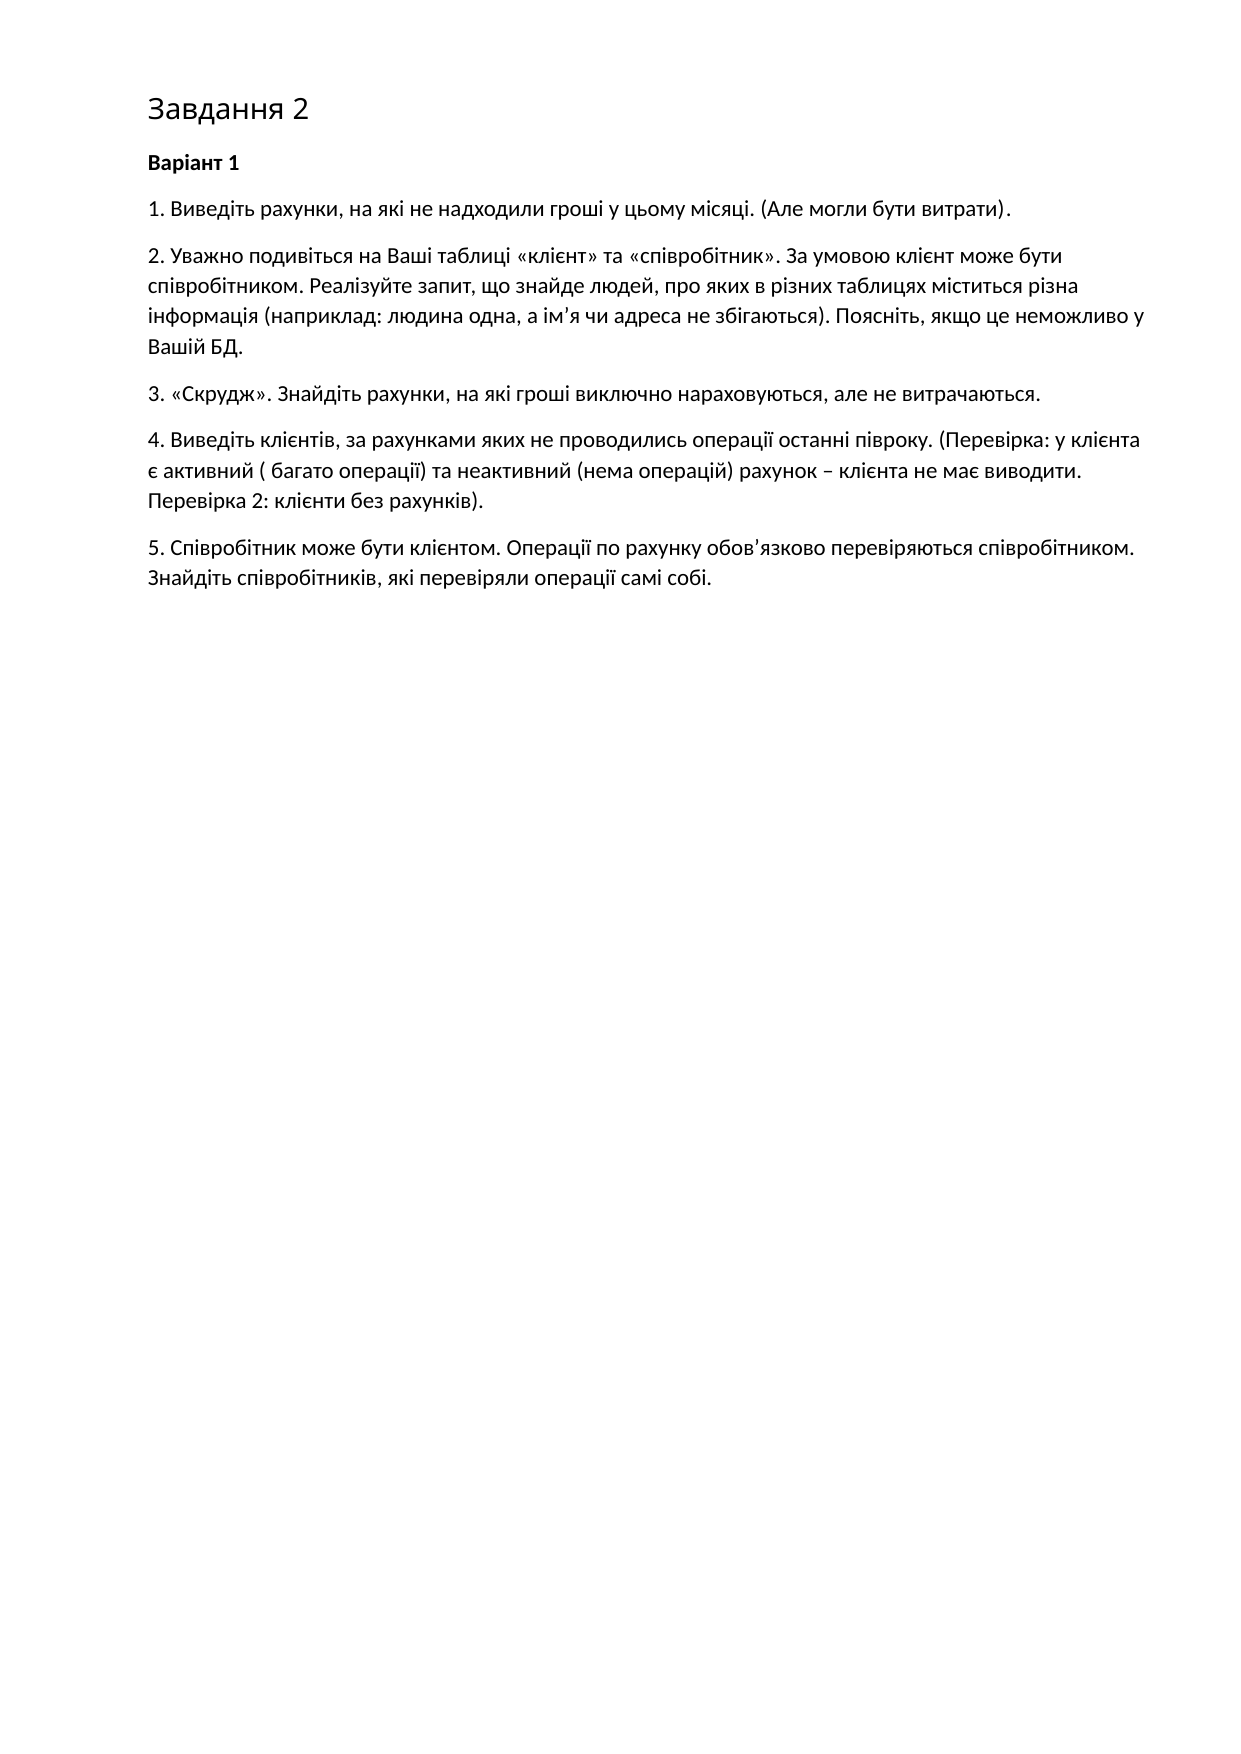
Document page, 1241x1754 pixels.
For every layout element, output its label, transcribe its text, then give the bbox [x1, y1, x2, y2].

text 2. Уважно подивіться на Ваші таблиці «клієнт» та «співробітник». За умовою клієнт може бути співробітником. Реалізуйте запит, що знайде людей, про яких в різних таблицях міститься різна інформація (наприклад: людина одна, а ім’я чи адреса не збігаються). Поясніть, якщо це неможливо у Вашій БД. [148, 241, 1152, 360]
text 3. «Скрудж». Знайдіть рахунки, на які гроші виключно нараховуються, але не витрачаються. [148, 379, 1152, 407]
text Варіант 1 [148, 148, 1152, 176]
text Завдання 2 [148, 88, 1152, 128]
text 4. Виведіть клієнтів, за рахунками яких не проводились операції останні півроку. (Перевірка: у клієнта є активний ( багато операції) та неактивний (нема операцій) рахунок – клієнта не має виводити. Перевірка 2: клієнти без рахунків). [148, 426, 1152, 514]
text 5. Співробітник може бути клієнтом. Операції по рахунку обов’язково перевіряються співробітником. Знайдіть співробітників, які перевіряли операції самі собі. [148, 533, 1152, 591]
text 1. Виведіть рахунки, на які не надходили гроші у цьому місяці. (Але могли бути витрати). [148, 194, 1152, 222]
